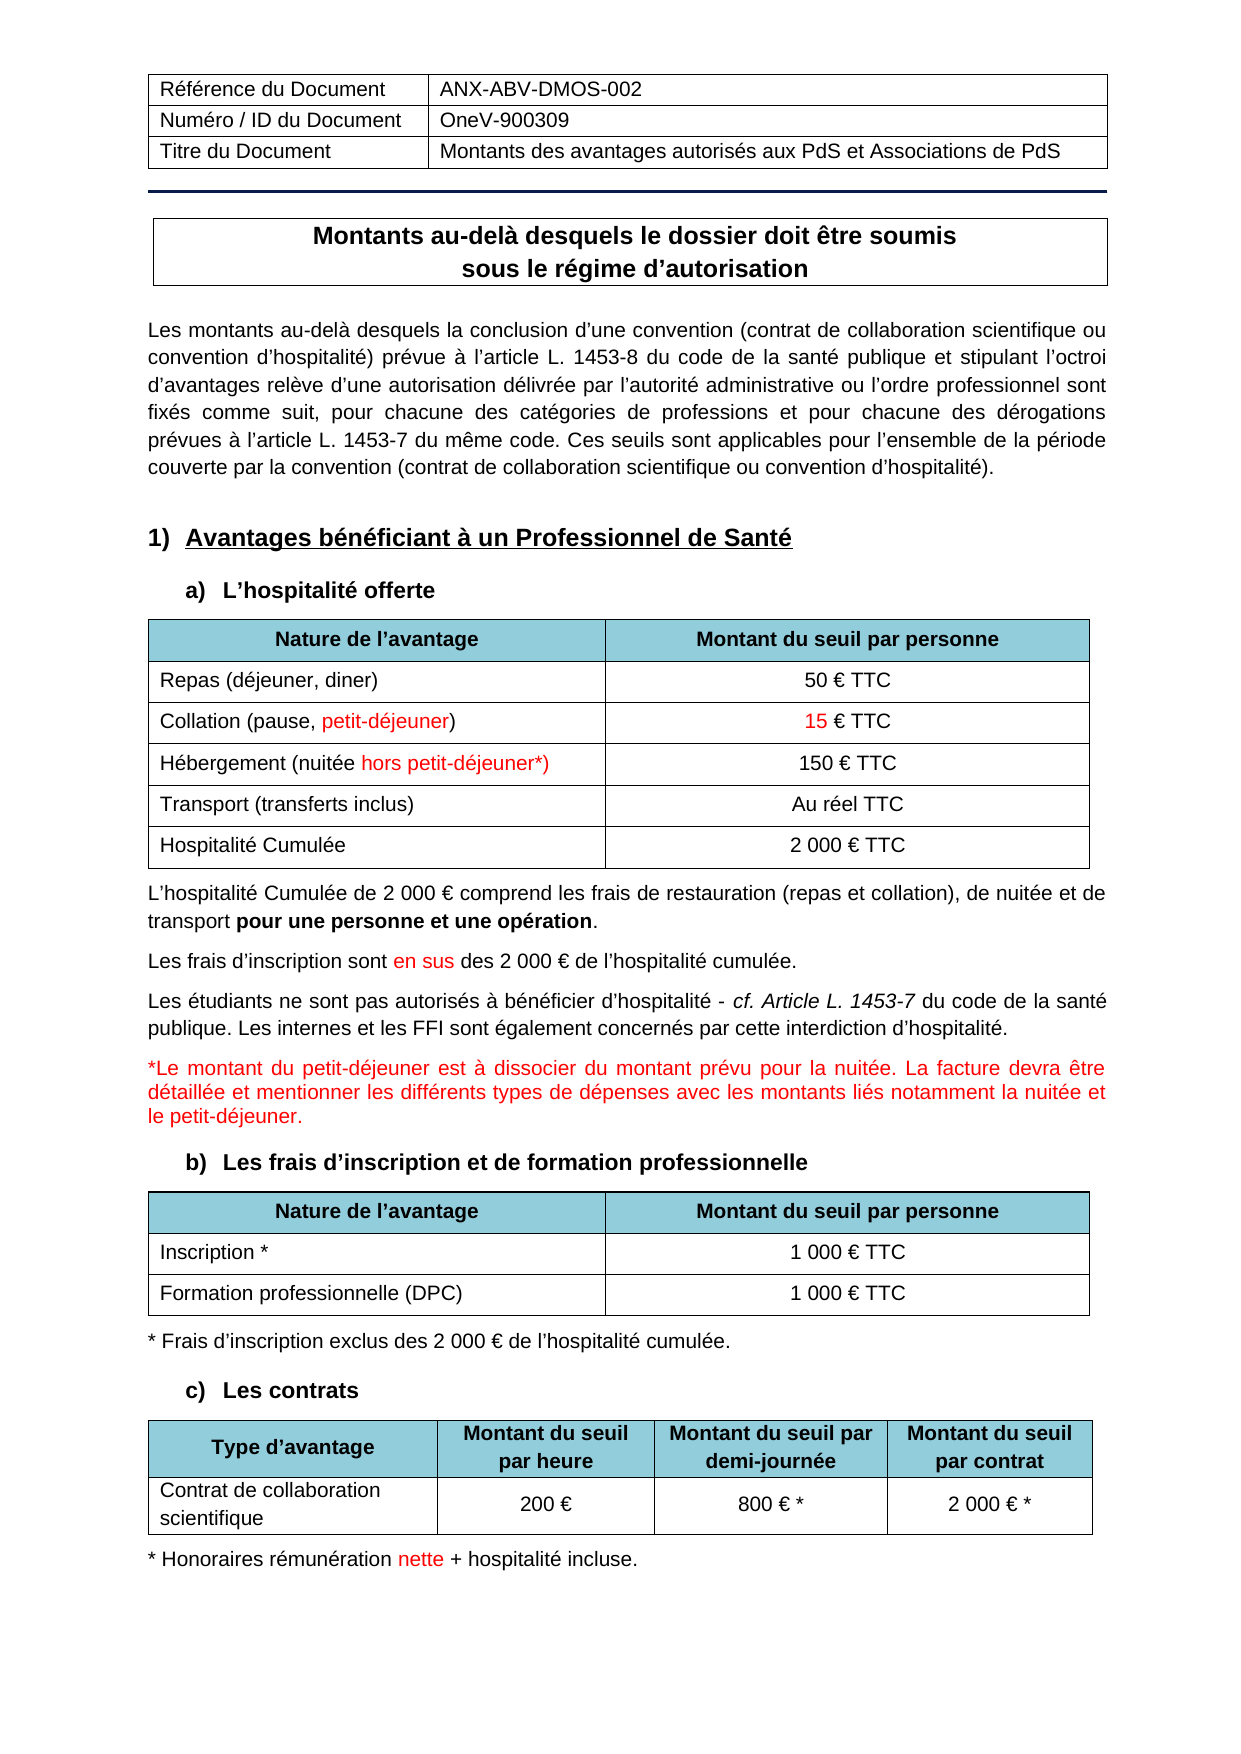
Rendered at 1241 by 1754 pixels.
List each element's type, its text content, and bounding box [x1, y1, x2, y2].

text Les étudiants ne sont pas autorisés à bénéficier d’hospitalité - cf. Article L. 1453-7 du code de la santé publique. Les internes et les FFI sont également concernés par cette interdiction d’hospitalité. [148, 988, 1107, 1040]
list L’hospitalité offerte [185, 577, 1107, 603]
table_header Montant du seuil par personne [606, 620, 1089, 661]
table_header Type d’avantage [149, 1421, 437, 1477]
text * Frais d’inscription exclus des 2 000 € de l’hospitalité cumulée. [148, 1329, 1107, 1353]
list Les contrats [185, 1377, 1107, 1404]
table_header Montant du seuil par personne [606, 1193, 1089, 1233]
table_cell 15 € TTC [606, 703, 1089, 743]
text Les frais d’inscription sont en sus des 2 000 € de l’hospitalité cumulée. [148, 948, 1107, 972]
table_cell 1 000 € TTC [606, 1275, 1089, 1315]
text sous le régime d’autorisation [154, 251, 1107, 285]
text Montants au-delà desquels le dossier doit être soumis [154, 219, 1107, 250]
table_cell 1 000 € TTC [606, 1234, 1089, 1274]
text * Honoraires rémunération nette + hospitalité incluse. [148, 1547, 1107, 1571]
table_cell Collation (pause, petit-déjeuner) [149, 703, 605, 743]
table_cell 200 € [438, 1478, 654, 1533]
text *Le montant du petit-déjeuner est à dissocier du montant prévu pour la nuitée. La facture devra être détaillée et mentionner les différents types de dépenses avec les montants liés notamment la nuitée et le petit-déjeuner. [148, 1056, 1107, 1128]
table_cell 150 € TTC [606, 744, 1089, 785]
table_cell 2 000 € * [888, 1478, 1092, 1533]
table_cell Inscription * [149, 1234, 605, 1274]
table_cell Au réel TTC [606, 786, 1089, 826]
table_header Nature de l’avantage [149, 1193, 605, 1233]
table_header Montant du seuil par demi-journée [655, 1421, 887, 1477]
table_cell Hospitalité Cumulée [149, 827, 605, 867]
table_cell 2 000 € TTC [606, 827, 1089, 867]
table_cell Hébergement (nuitée hors petit-déjeuner*) [149, 744, 605, 785]
table_header Montant du seuil par heure [438, 1421, 654, 1477]
table_cell Contrat de collaboration scientifique [149, 1478, 437, 1533]
table_header Nature de l’avantage [149, 620, 605, 661]
text Les montants au-delà desquels la conclusion d’une convention (contrat de collaboration scientifique ou convention d’hospitalité) prévue à l’article L. 1453-8 du code de la santé publique et stipulant l’octroi d’avantages relève d’une autorisation délivrée par l’autorité administrative ou l’ordre professionnel sont fixés comme suit, pour chacune des catégories de professions et pour chacune des dérogations prévues à l’article L. 1453-7 du même code. Ces seuils sont applicables pour l’ensemble de la période couverte par la convention (contrat de collaboration scientifique ou convention d’hospitalité). [148, 318, 1107, 479]
table_cell Repas (déjeuner, diner) [149, 662, 605, 702]
table_cell 50 € TTC [606, 662, 1089, 702]
table_cell Transport (transferts inclus) [149, 786, 605, 826]
table_header Montant du seuil par contrat [888, 1421, 1092, 1477]
table_cell Formation professionnelle (DPC) [149, 1275, 605, 1315]
table_cell 800 € * [655, 1478, 887, 1533]
list Avantages bénéficiant à un Professionnel de Santé [148, 523, 1107, 551]
list Les frais d’inscription et de formation professionnelle [185, 1149, 1107, 1175]
text L’hospitalité Cumulée de 2 000 € comprend les frais de restauration (repas et collation), de nuitée et de transport pour une personne et une opération. [148, 881, 1107, 932]
